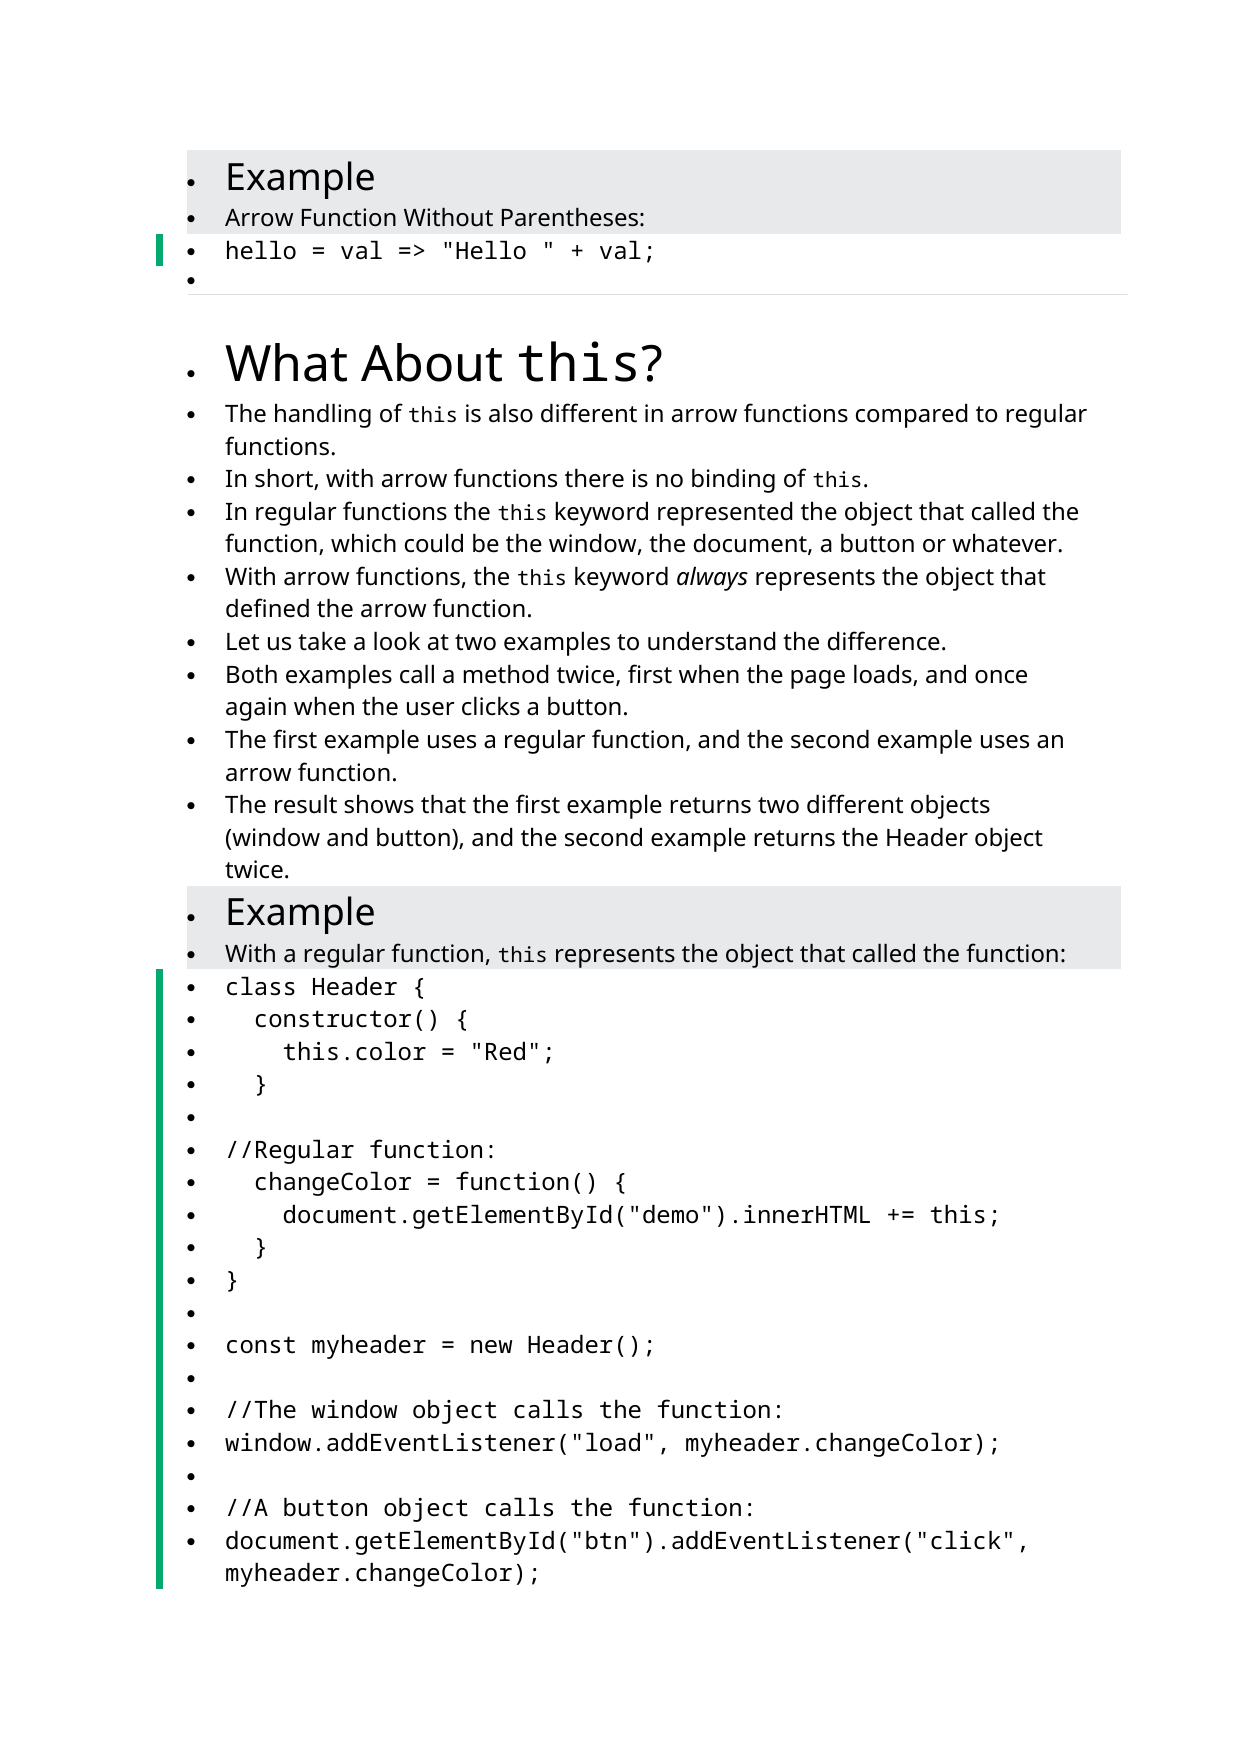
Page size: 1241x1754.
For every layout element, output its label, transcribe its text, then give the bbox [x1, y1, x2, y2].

list With arrow functions, the this keyword always represents the object that defined the arrow function. [187, 560, 1090, 625]
list The handling of this is also different in arrow functions compared to regular functions. [187, 397, 1090, 462]
list Example [187, 150, 1121, 201]
list hello = val => "Hello " + val; [163, 234, 1121, 266]
list In regular functions the this keyword represented the object that called the function, which could be the window, the document, a button or whatever. [187, 494, 1090, 560]
list Both examples call a method twice, first when the page loads, and once again when the user clicks a button. [187, 657, 1090, 723]
list } [163, 1067, 1121, 1100]
list //Regular function: [163, 1132, 1121, 1165]
list Example [187, 886, 1121, 937]
list Arrow Function Without Parentheses: [187, 201, 1121, 234]
list constructor() { [163, 1002, 1121, 1034]
list What About this? [187, 326, 1090, 397]
list document.getElementById("demo").innerHTML += this; [163, 1198, 1121, 1230]
list Let us take a look at two examples to understand the difference. [187, 625, 1090, 657]
list const myheader = new Header(); [163, 1328, 1121, 1361]
list class Header { [163, 969, 1121, 1002]
list } [163, 1263, 1121, 1295]
list //The window object calls the function: [163, 1393, 1121, 1426]
list window.addEventListener("load", myheader.changeColor); [163, 1426, 1121, 1458]
list With a regular function, this represents the object that called the function: [187, 937, 1121, 969]
list this.color = "Red"; [163, 1034, 1121, 1067]
list } [163, 1230, 1121, 1263]
list In short, with arrow functions there is no binding of this. [187, 462, 1090, 494]
list //A button object calls the function: [163, 1491, 1121, 1524]
list The first example uses a regular function, and the second example uses an arrow function. [187, 723, 1090, 788]
list document.getElementById("btn").addEventListener("click", myheader.changeColor); [163, 1524, 1121, 1589]
list The result shows that the first example returns two different objects (window and button), and the second example returns the Header object twice. [187, 788, 1090, 886]
list changeColor = function() { [163, 1165, 1121, 1198]
